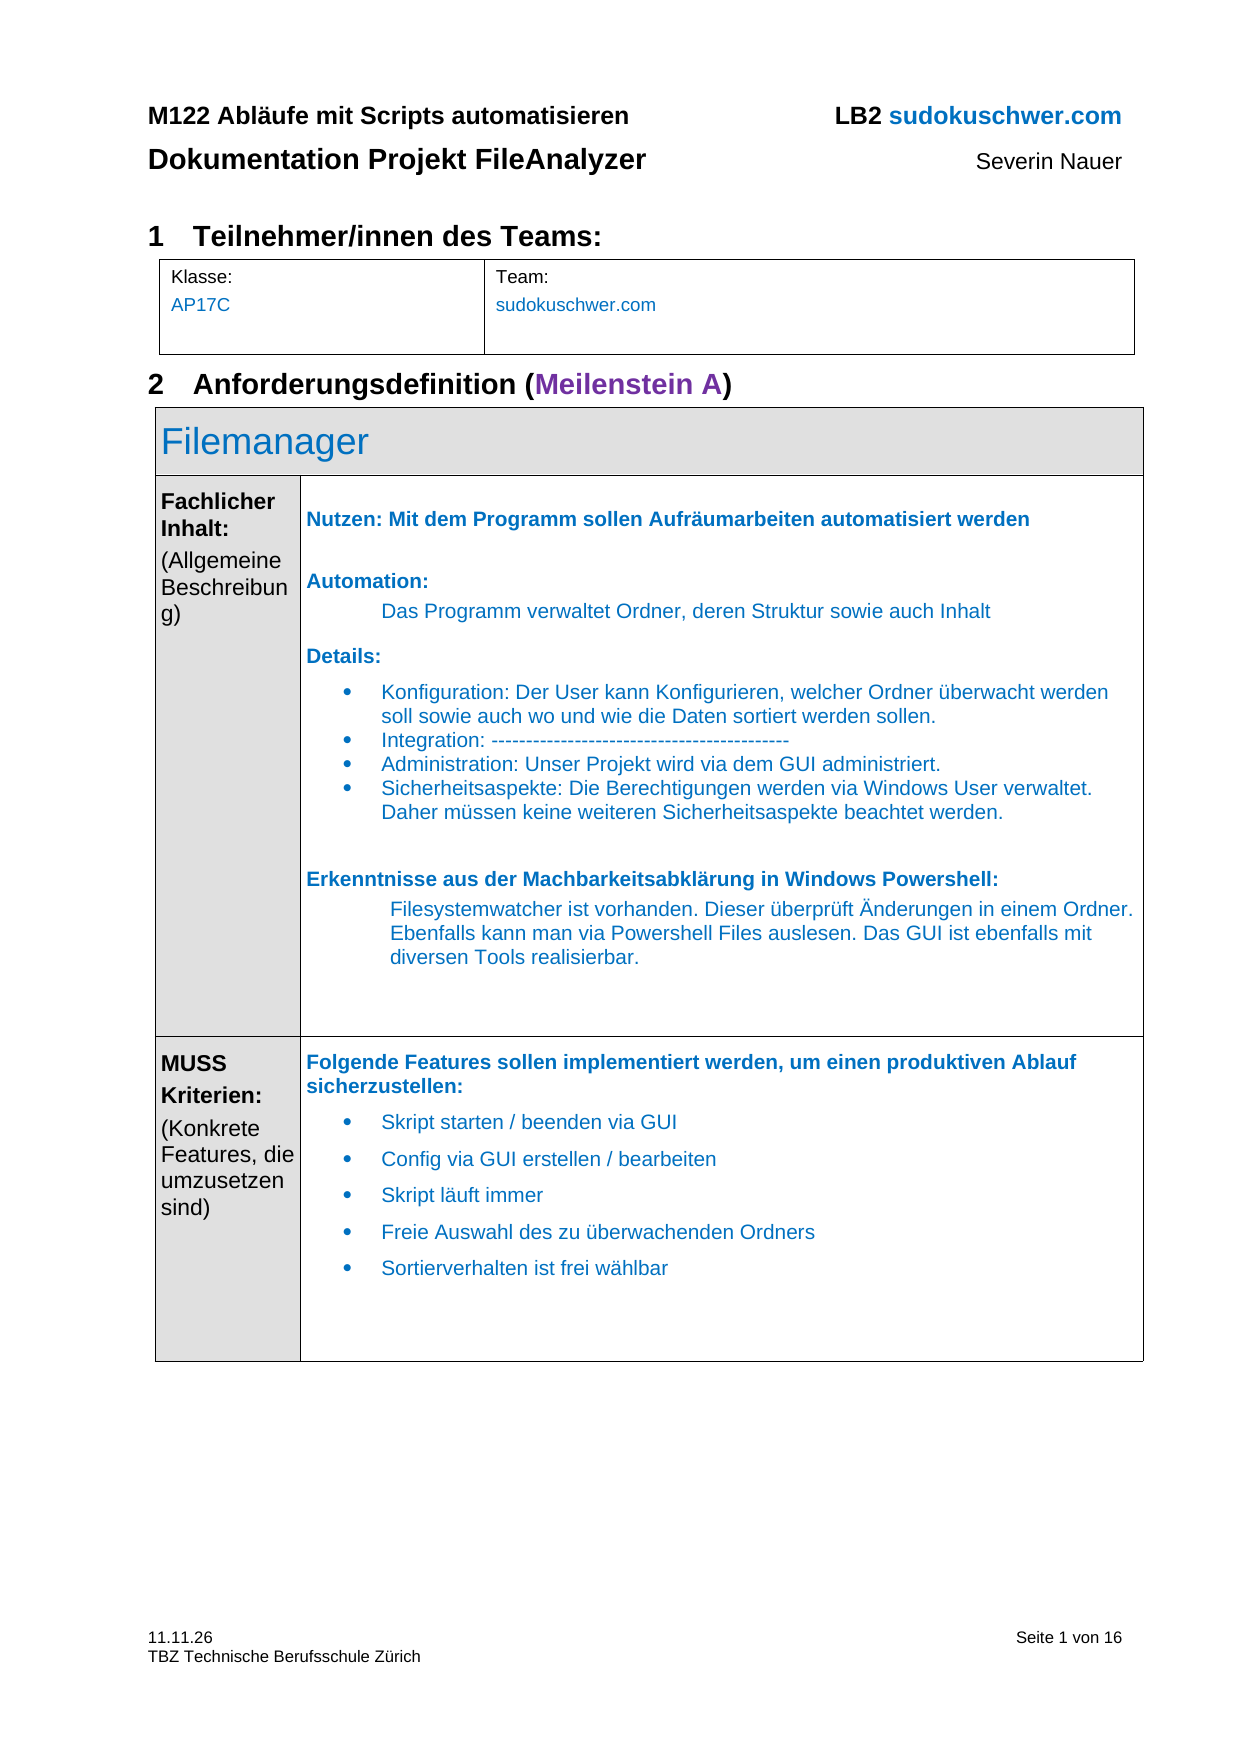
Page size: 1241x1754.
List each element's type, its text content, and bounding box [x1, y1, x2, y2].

table_cell Nutzen: Mit dem Programm sollen Aufräumarbeiten automatisiert werden Automation: Das Programm verwaltet Ordner, deren Struktur sowie auch Inhalt Details: Konfiguration: Der User kann Konfigurieren, welcher Ordner überwacht werden soll sowie auch wo und wie die Daten sortiert werden sollen. Integration: ------------------------------------------- Administration: Unser Projekt wird via dem GUI administriert. Sicherheitsaspekte: Die Berechtigungen werden via Windows User verwaltet. Daher müssen keine weiteren Sicherheitsaspekte beachtet werden. Erkenntnisse aus der Machbarkeitsabklärung in Windows Powershell: Filesystemwatcher ist vorhanden. Dieser überprüft Änderungen in einem Ordner. Ebenfalls kann man via Powershell Files auslesen. Das GUI ist ebenfalls mit diversen Tools realisierbar. [301, 476, 1143, 1036]
table_header Team: sudokuschwer.com [485, 260, 1134, 353]
table_header Klasse: AP17C [160, 260, 484, 353]
table_cell MUSS Kriterien: (Konkrete Features, die umzusetzen sind) [156, 1037, 300, 1361]
subtitle Teilnehmer/innen des Teams: [148, 219, 1122, 253]
table_cell Fachlicher Inhalt: (Allgemeine Beschreibung) [156, 476, 300, 1036]
table_header Filemanager [156, 408, 1143, 474]
subtitle Anforderungsdefinition (Meilenstein A) [148, 367, 1122, 401]
table_cell Folgende Features sollen implementiert werden, um einen produktiven Ablauf sicherzustellen: Skript starten / beenden via GUI Config via GUI erstellen / bearbeiten Skript läuft immer Freie Auswahl des zu überwachenden Ordners Sortierverhalten ist frei wählbar [301, 1037, 1143, 1361]
